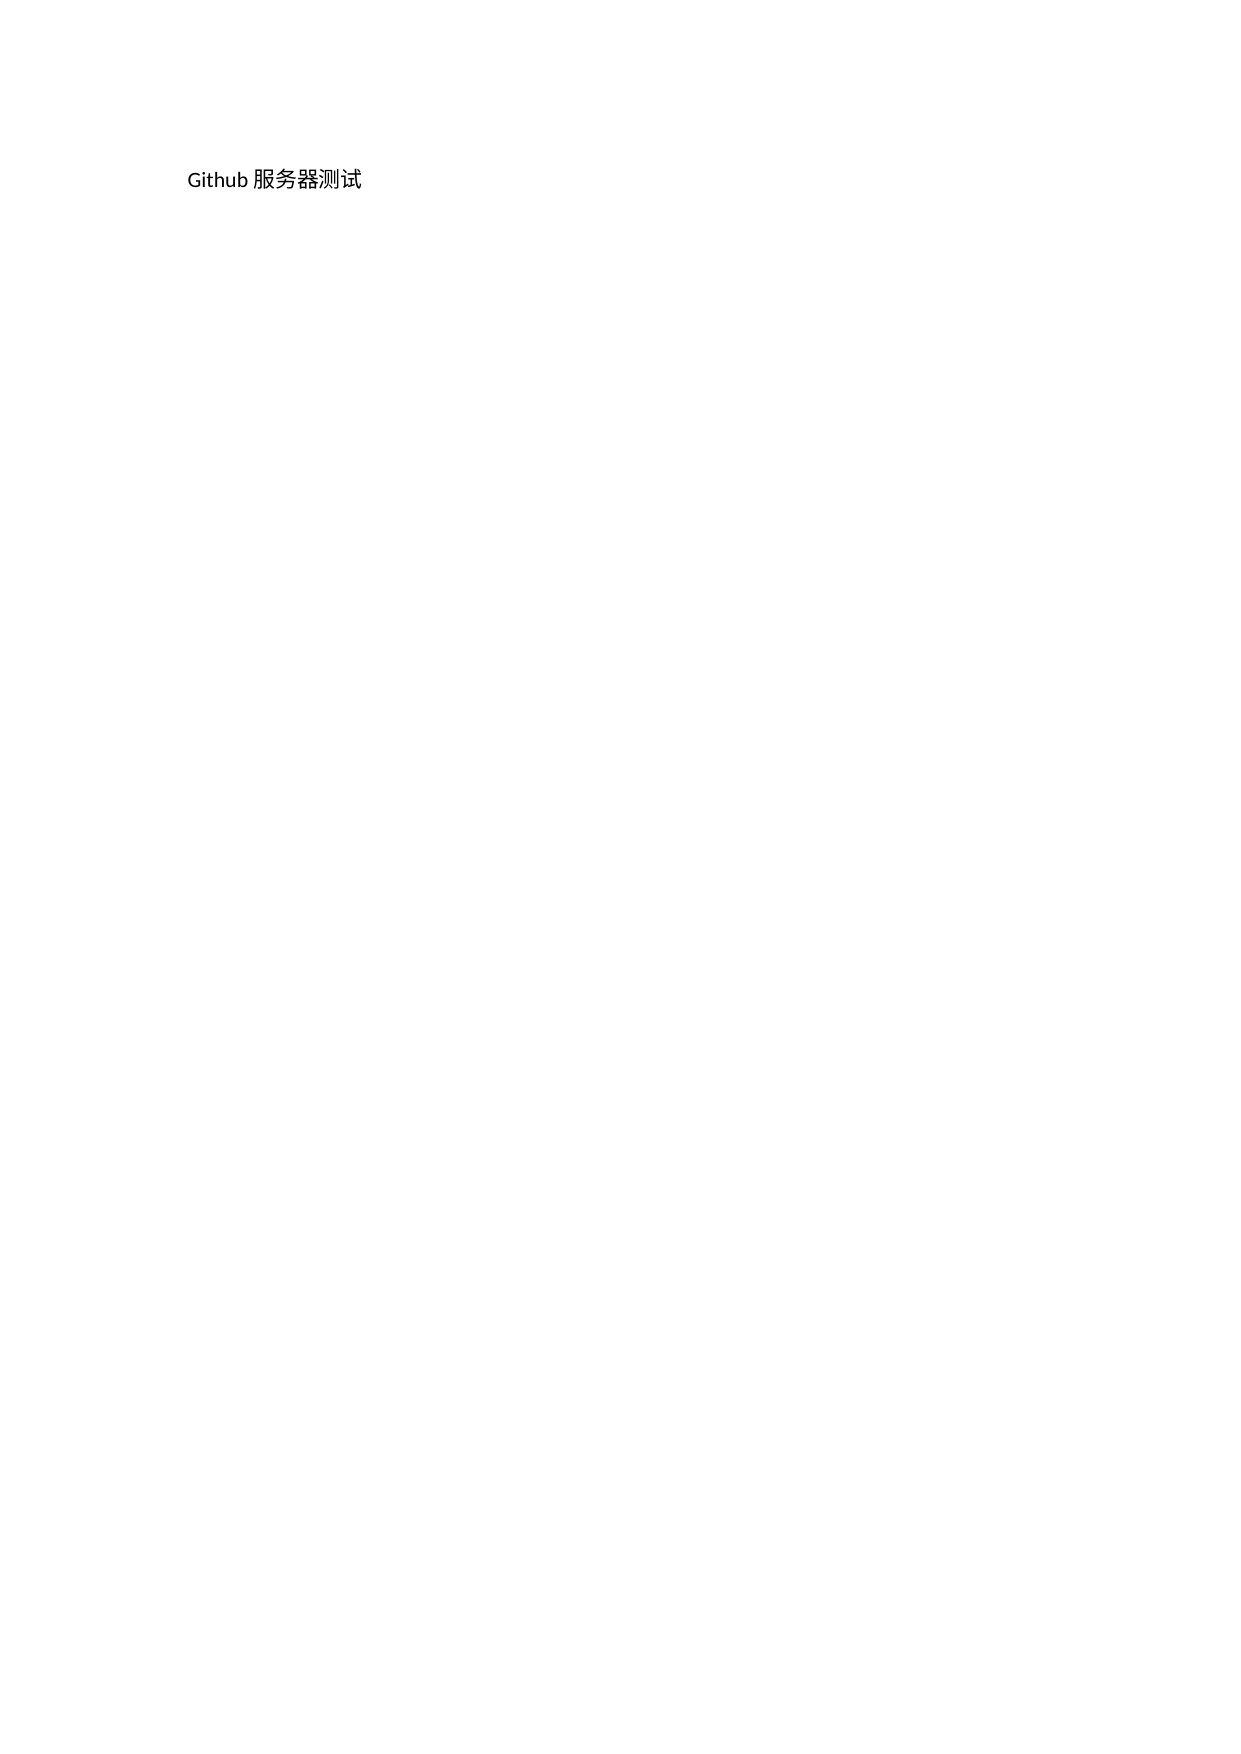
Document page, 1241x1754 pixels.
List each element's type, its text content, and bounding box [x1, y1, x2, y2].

text Github 服务器测试 [187, 162, 1053, 194]
